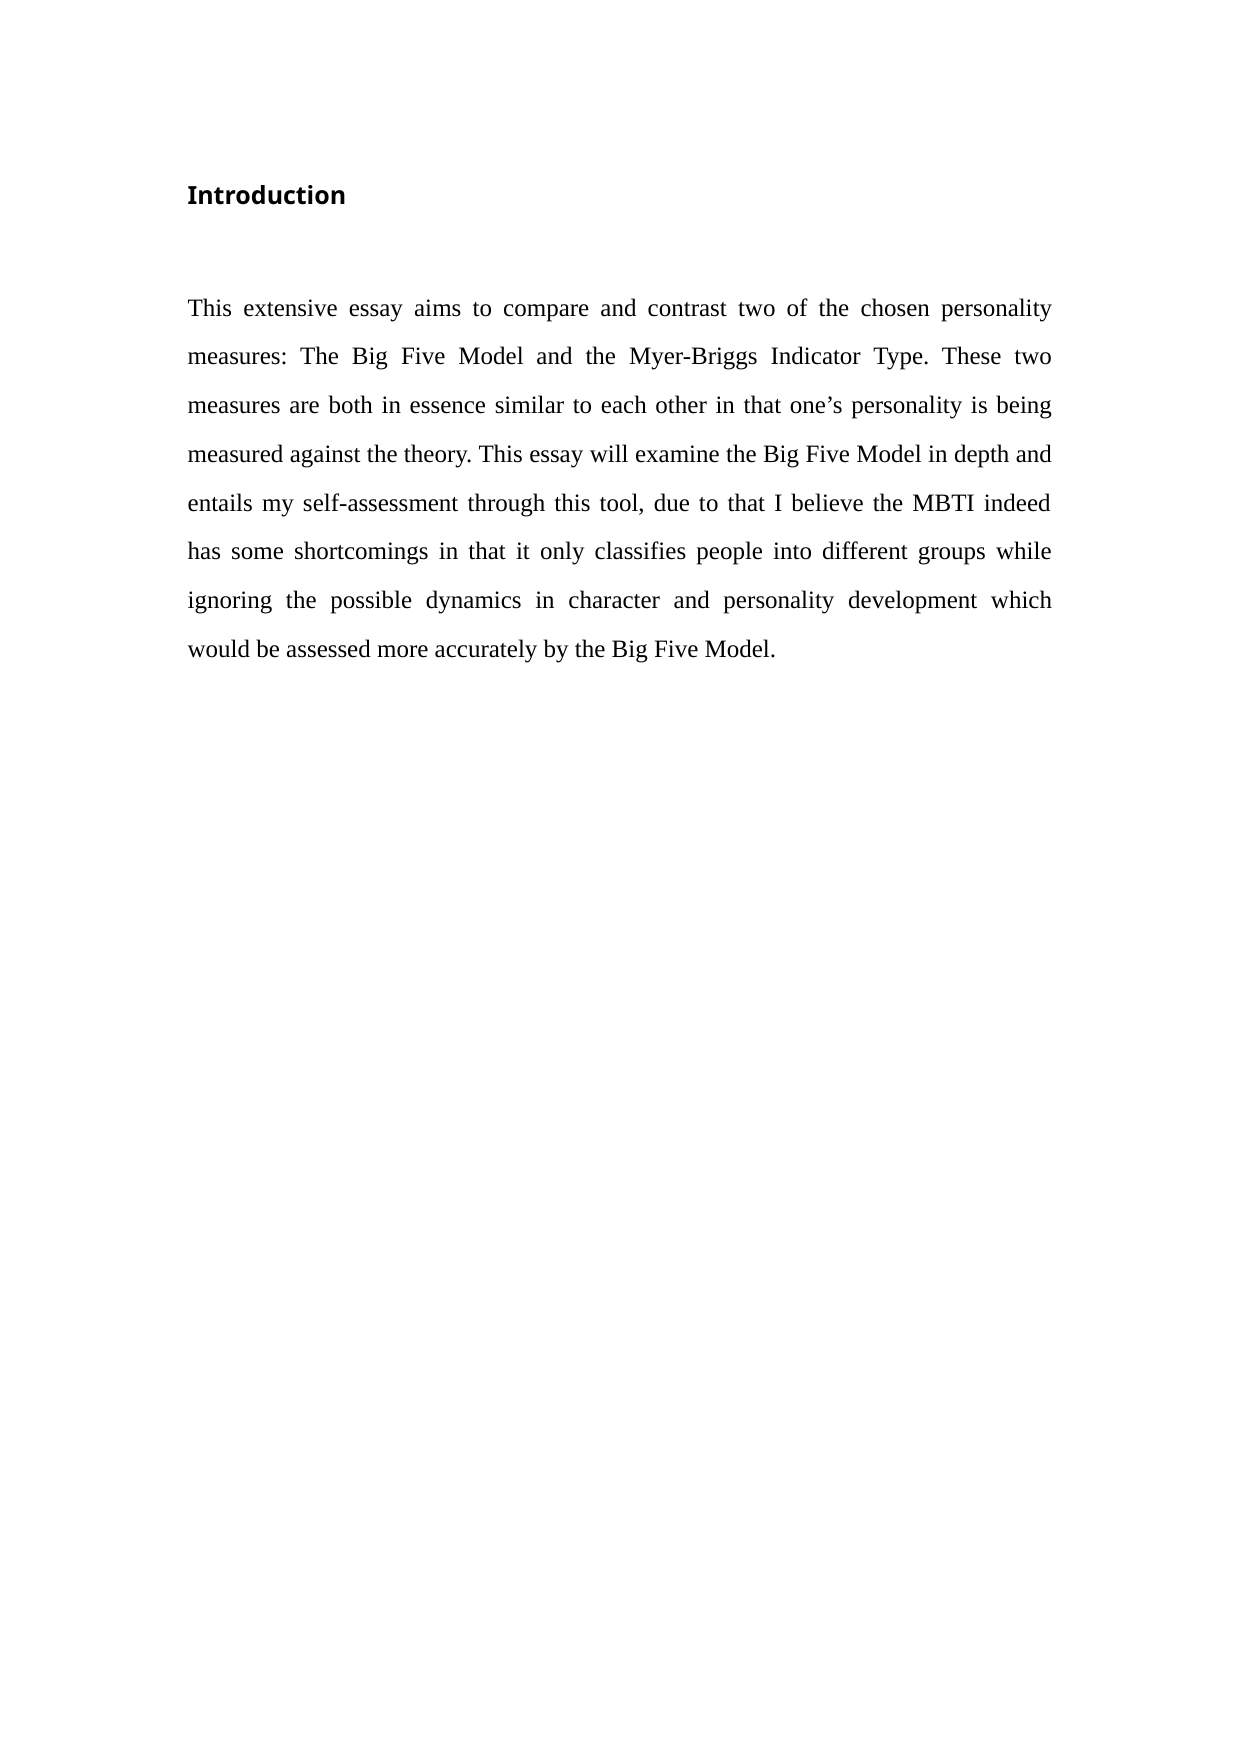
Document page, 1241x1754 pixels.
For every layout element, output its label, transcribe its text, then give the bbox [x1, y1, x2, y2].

text This extensive essay aims to compare and contrast two of the chosen personality measures: The Big Five Model and the Myer-Briggs Indicator Type. These two measures are both in essence similar to each other in that one’s personality is being measured against the theory. This essay will examine the Big Five Model in depth and entails my self-assessment through this tool, due to that I believe the MBTI indeed has some shortcomings in that it only classifies people into different groups while ignoring the possible dynamics in character and personality development which would be assessed more accurately by the Big Five Model. [187, 291, 1053, 664]
text Introduction [187, 162, 1053, 227]
